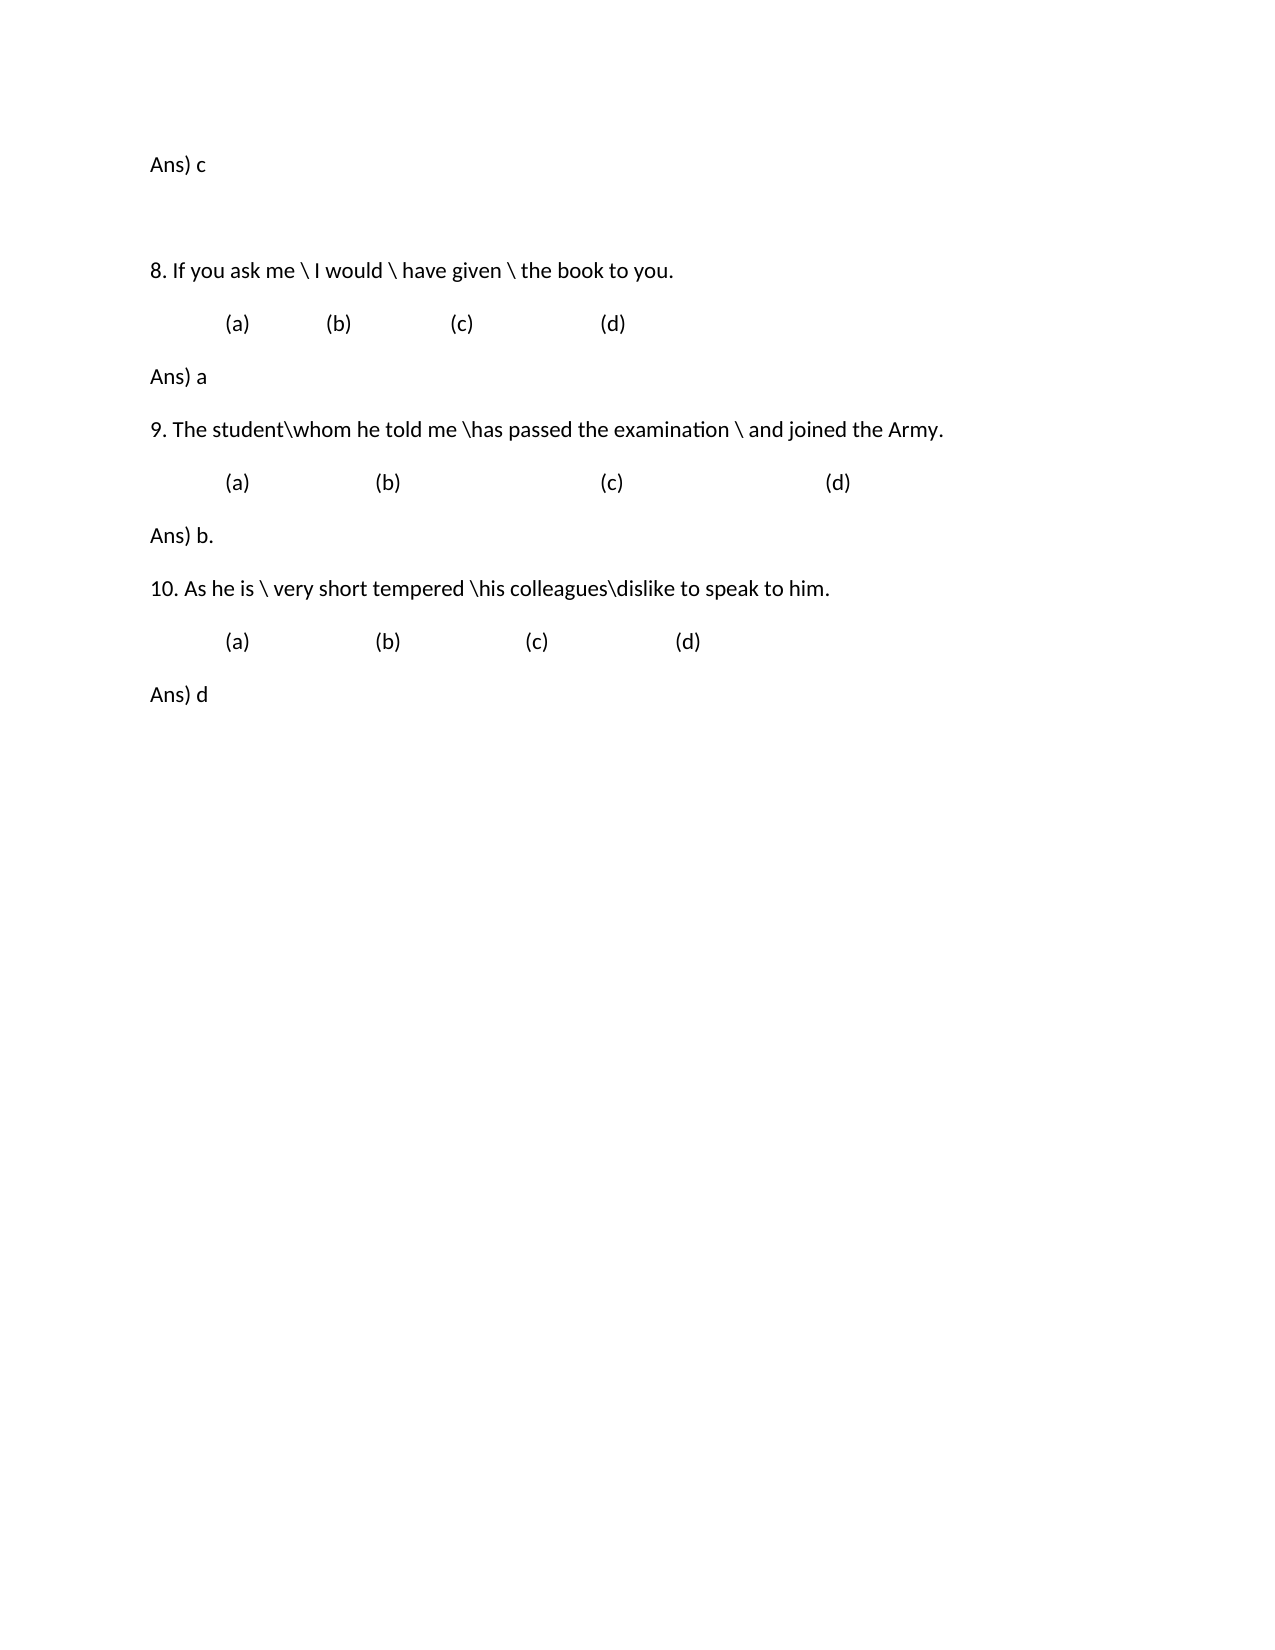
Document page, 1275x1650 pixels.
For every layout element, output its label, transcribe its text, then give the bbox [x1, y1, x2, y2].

text (a) (b) (c) (d) [150, 468, 1125, 496]
text Ans) a [150, 362, 1125, 390]
text 10. As he is \ very short tempered \his colleagues\dislike to speak to him. [150, 574, 1125, 602]
text Ans) d [150, 680, 1125, 708]
text Ans) c [150, 150, 1125, 178]
text Ans) b. [150, 521, 1125, 549]
text (a) (b) (c) (d) [150, 627, 1125, 655]
text 9. The student\whom he told me \has passed the examination \ and joined the Army. [150, 415, 1125, 443]
text (a) (b) (c) (d) [150, 309, 1125, 337]
text 8. If you ask me \ I would \ have given \ the book to you. [150, 256, 1125, 284]
